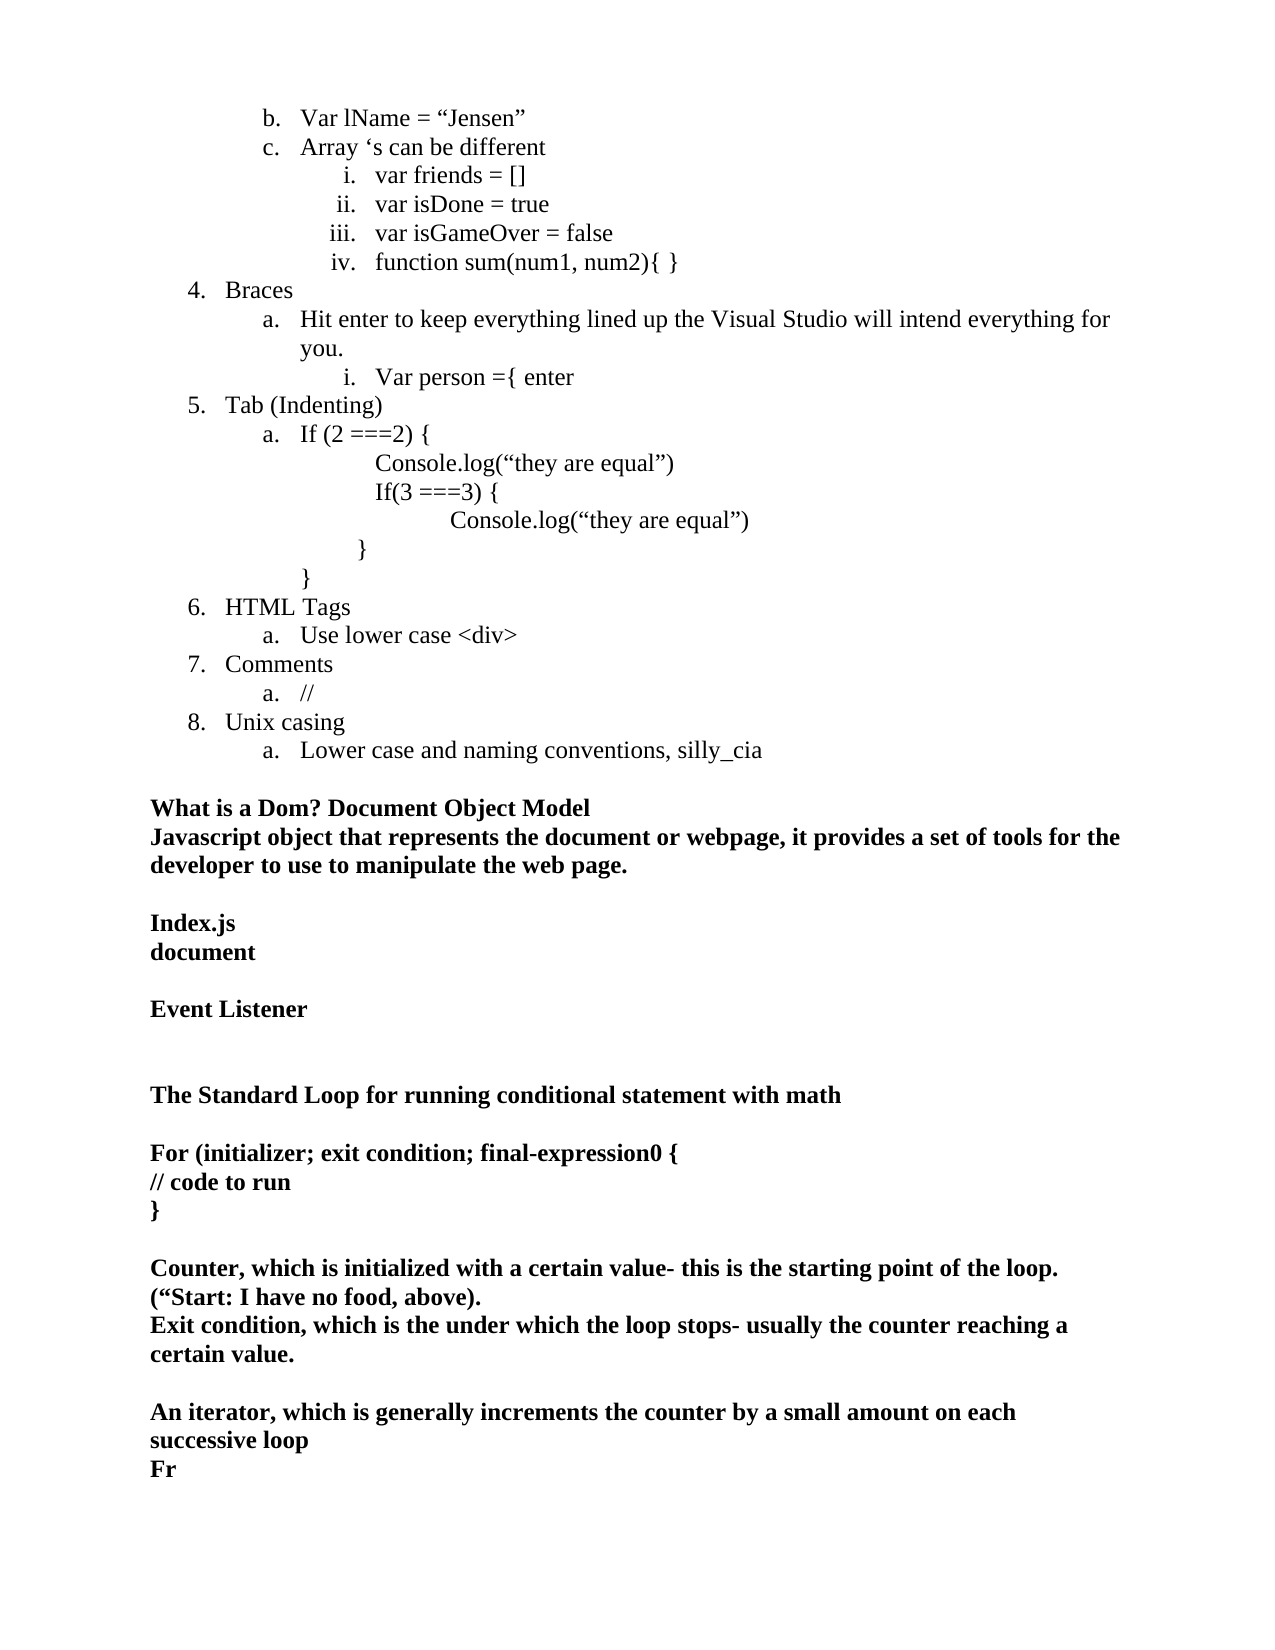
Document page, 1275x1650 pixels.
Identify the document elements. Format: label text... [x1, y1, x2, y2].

list Hit enter to keep everything lined up the Visual Studio will intend everything for you. [262, 304, 1125, 362]
list var isDone = true [356, 189, 1125, 218]
list // [262, 678, 1125, 707]
text Index.js [150, 908, 1125, 937]
list If(3 ===3) { [375, 477, 1125, 506]
list // code to run [150, 1167, 1125, 1196]
list For (initializer; exit condition; final-expression0 { [150, 1138, 1125, 1167]
list Console.log(“they are equal”) [375, 448, 1125, 477]
list var friends = [] [356, 161, 1125, 189]
list Braces [187, 276, 1125, 304]
list Tab (Indenting) [187, 391, 1125, 419]
list Comments [187, 649, 1125, 678]
list Fr [150, 1454, 1125, 1483]
list Console.log(“they are equal”) [375, 506, 1125, 534]
list Lower case and naming conventions, silly_cia [262, 736, 1125, 764]
list Var person ={ enter [356, 362, 1125, 391]
list The Standard Loop for running conditional statement with math [150, 1081, 1125, 1109]
list function sum(num1, num2){ } [356, 247, 1125, 276]
list If (2 ===2) { [262, 419, 1125, 448]
list Var lName = “Jensen” [262, 103, 1125, 132]
list Event Listener [150, 994, 1125, 1023]
list Exit condition, which is the under which the loop stops- usually the counter reaching a certain value. [150, 1311, 1125, 1368]
list Array ‘s can be different [262, 132, 1125, 161]
list Use lower case <div> [262, 621, 1125, 649]
list Counter, which is initialized with a certain value- this is the starting point of the loop. (“Start: I have no food, above). [150, 1253, 1125, 1311]
list var isGameOver = false [356, 218, 1125, 247]
list } [150, 1196, 1125, 1224]
text document [150, 937, 1125, 966]
list Unix casing [187, 707, 1125, 736]
list An iterator, which is generally increments the counter by a small amount on each successive loop [150, 1397, 1125, 1454]
text What is a Dom? Document Object Model [150, 793, 1125, 822]
list } } [300, 534, 1125, 592]
list HTML Tags [187, 592, 1125, 621]
text Javascript object that represents the document or webpage, it provides a set of tools for the developer to use to manipulate the web page. [150, 822, 1125, 879]
